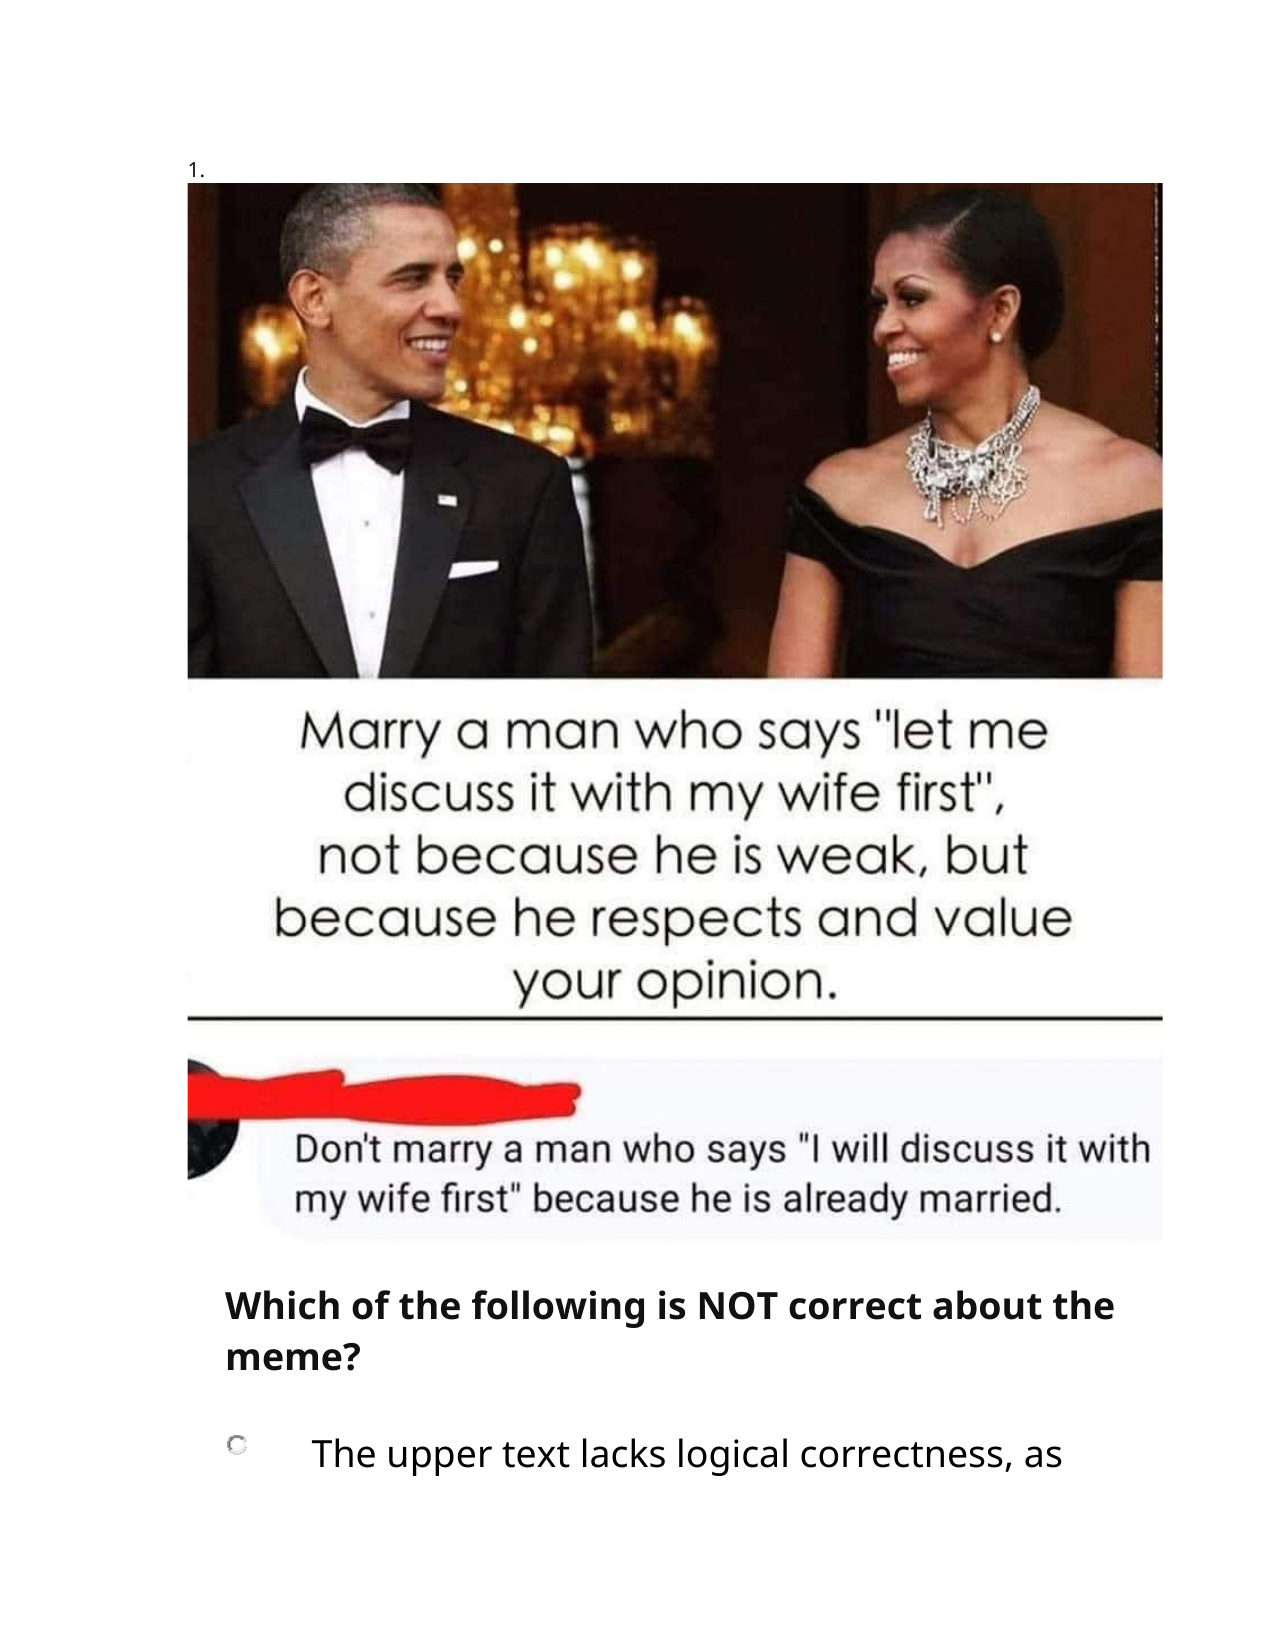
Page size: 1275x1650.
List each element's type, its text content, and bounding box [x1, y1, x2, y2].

text Which of the following is NOT correct about the meme? [225, 1280, 1125, 1382]
picture [187, 183, 1163, 1272]
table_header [273, 1426, 1127, 1480]
table_header [224, 1426, 269, 1480]
